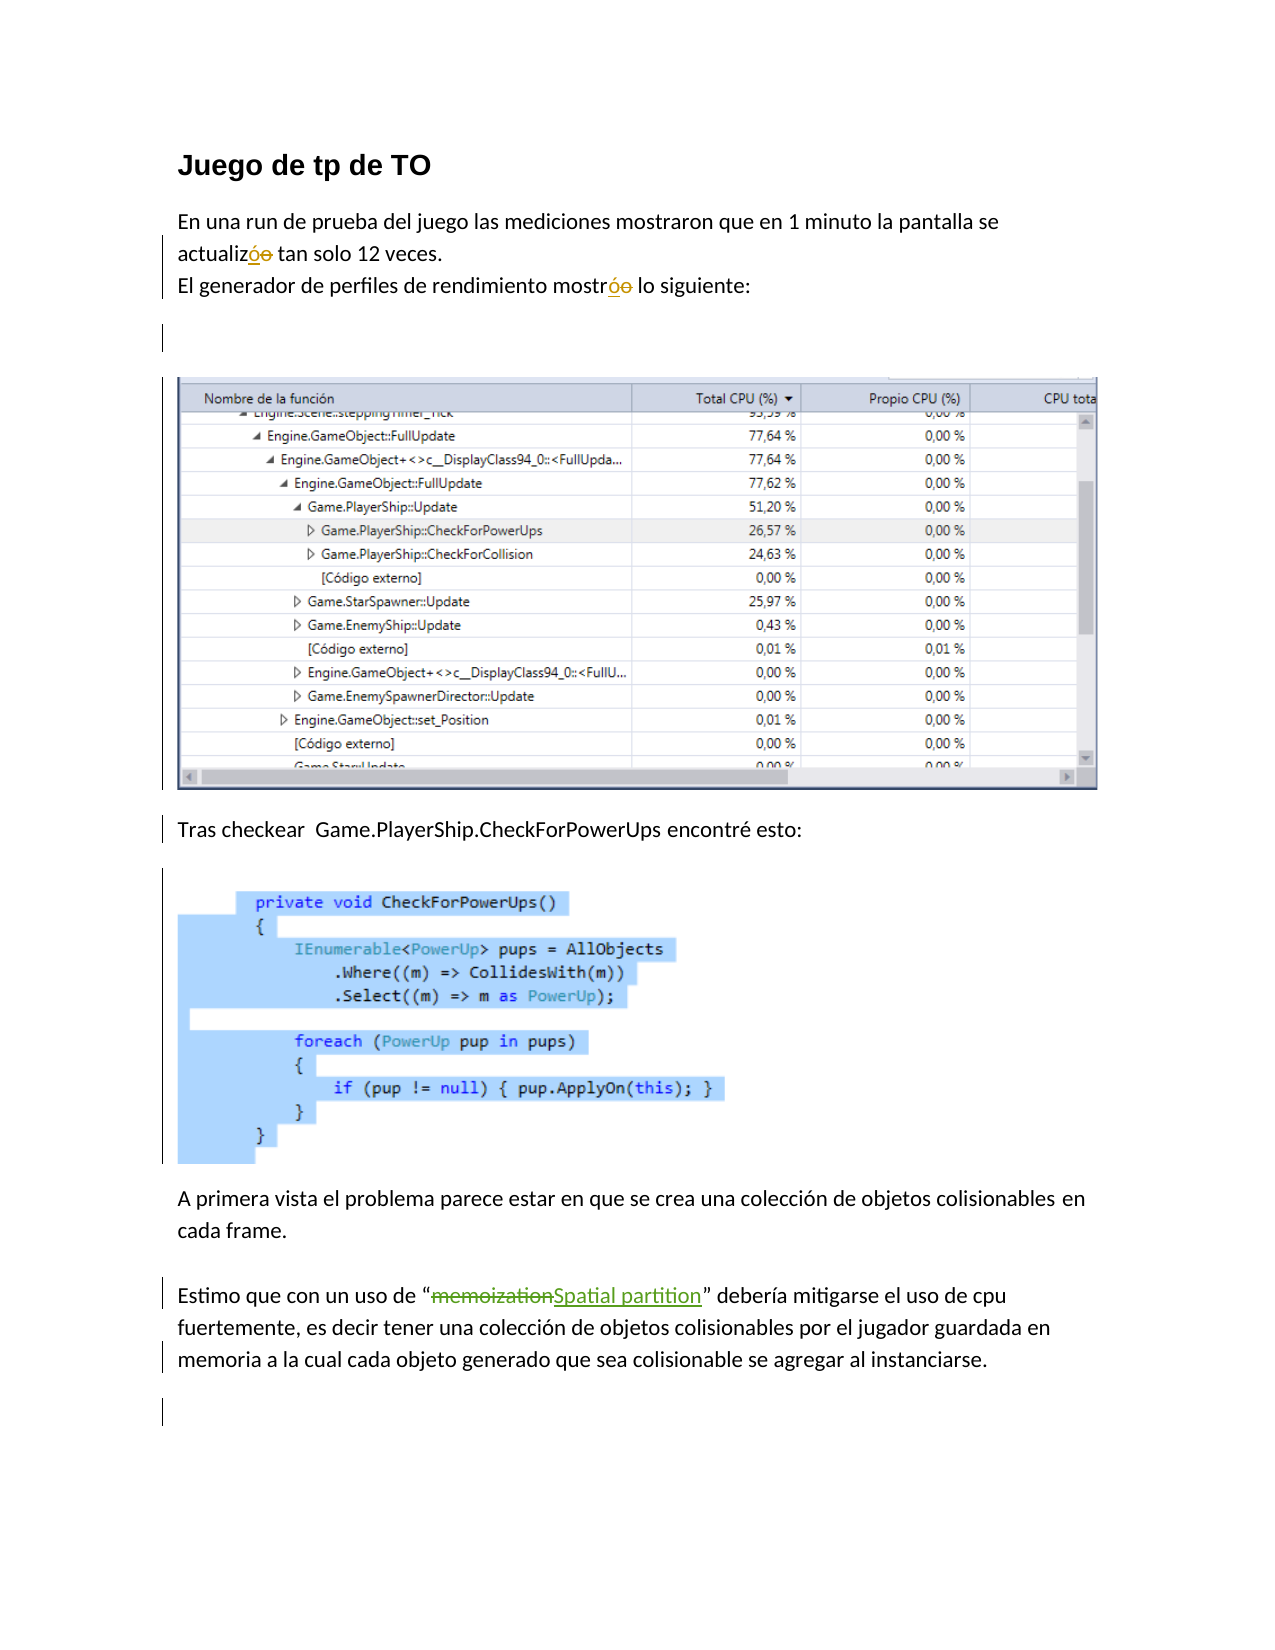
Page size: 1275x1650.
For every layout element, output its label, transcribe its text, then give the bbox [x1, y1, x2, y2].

text Juego de tp de TO [177, 148, 1098, 181]
picture [177, 377, 1098, 790]
text Tras checkear Game.PlayerShip.CheckForPowerUps encontré esto: [177, 815, 1098, 843]
picture [177, 867, 748, 1164]
text A primera vista el problema parece estar en que se crea una colección de objetos colisionables en cada frame. Estimo que con un uso de “” debería mitigarse el uso de cpu fuertemente, es decir tener una colección de objetos colisionables por el jugador guardada en memoria a la cual cada objeto generado que sea colisionable se agregar al instanciarse. [177, 1184, 1098, 1373]
text En una run de prueba del juego las mediciones mostraron que en 1 minuto la pantalla se actualiz tan solo 12 veces. El generador de perfiles de rendimiento mostr lo siguiente: [177, 207, 1098, 299]
